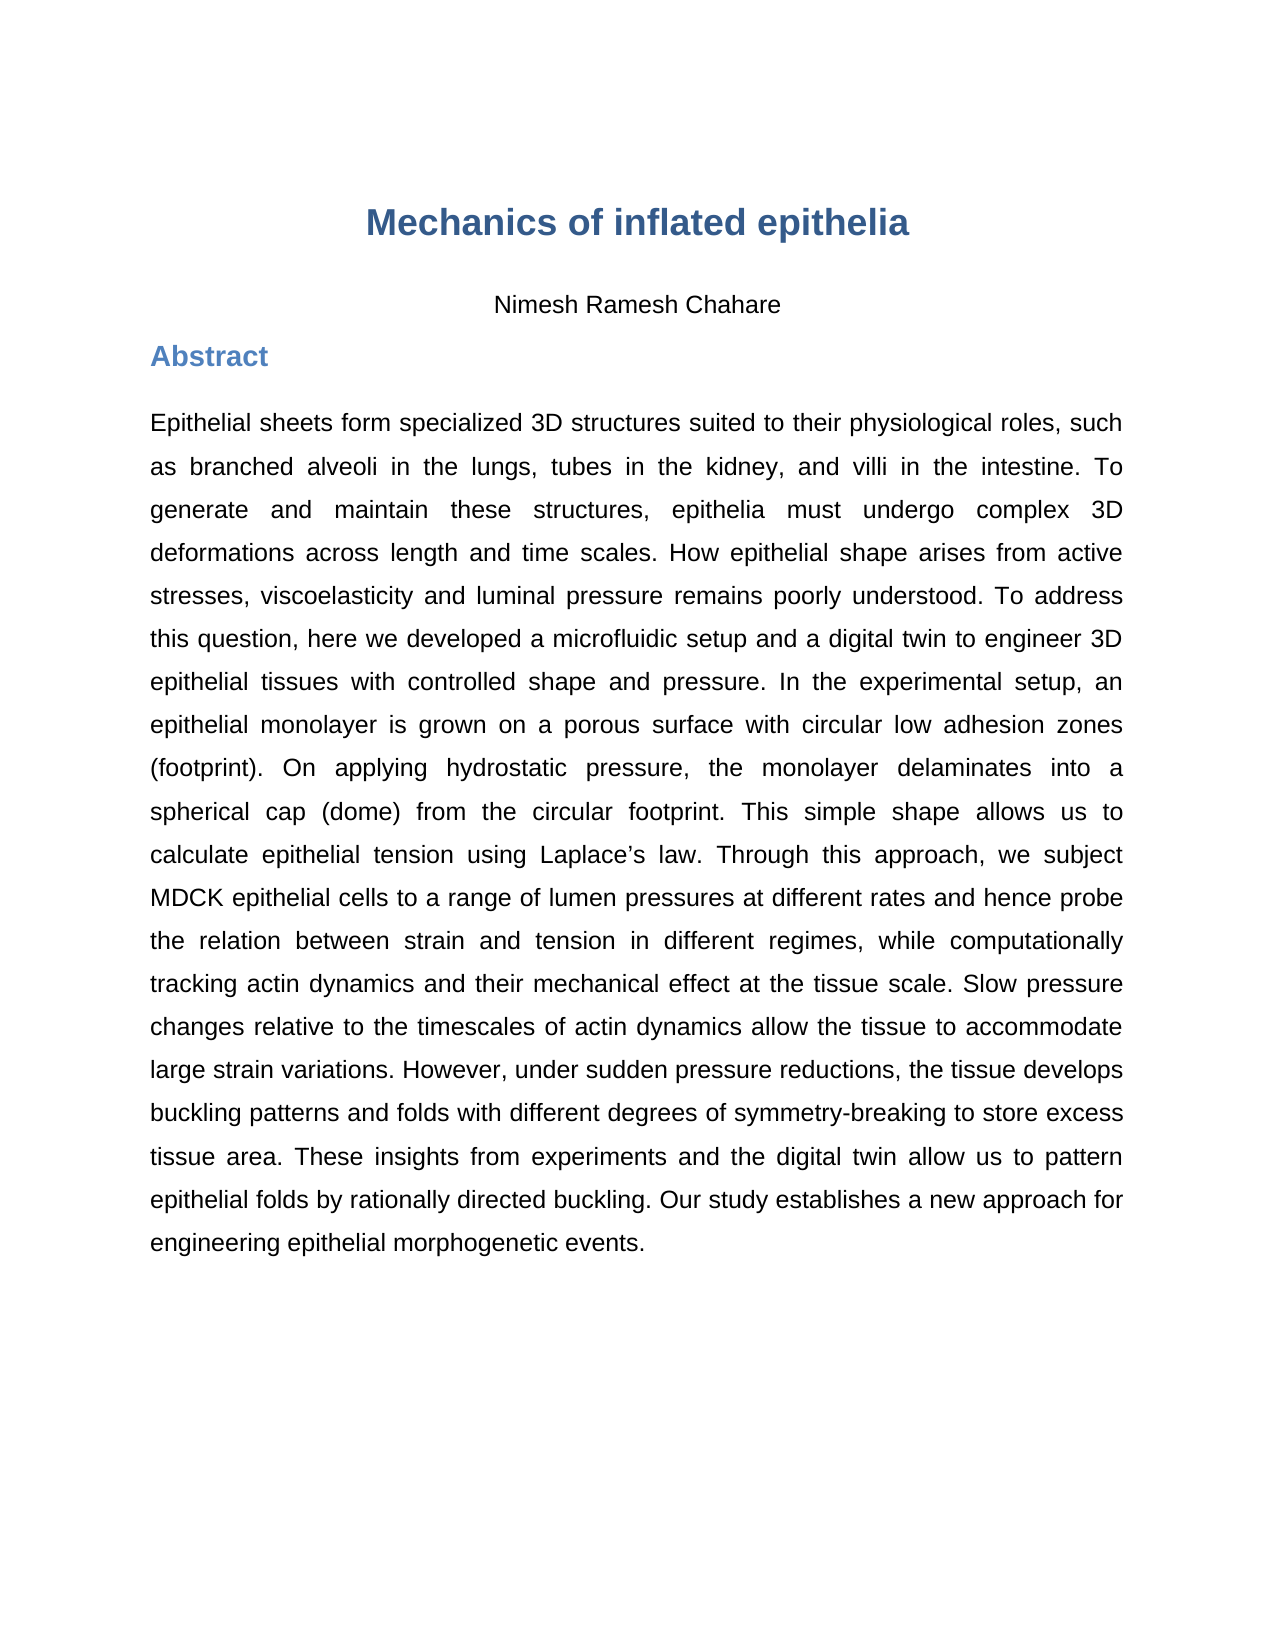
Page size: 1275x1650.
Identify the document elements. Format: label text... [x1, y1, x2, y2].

text Nimesh Ramesh Chahare [150, 290, 1125, 318]
title Mechanics of inflated epithelia [150, 200, 1125, 243]
text Epithelial sheets form specialized 3D structures suited to their physiological roles, such as branched alveoli in the lungs, tubes in the kidney, and villi in the intestine. To generate and maintain these structures, epithelia must undergo complex 3D deformations across length and time scales. How epithelial shape arises from active stresses, viscoelasticity and luminal pressure remains poorly understood. To address this question, here we developed a microfluidic setup and a digital twin to engineer 3D epithelial tissues with controlled shape and pressure. In the experimental setup, an epithelial monolayer is grown on a porous surface with circular low adhesion zones (footprint). On applying hydrostatic pressure, the monolayer delaminates into a spherical cap (dome) from the circular footprint. This simple shape allows us to calculate epithelial tension using Laplace’s law. Through this approach, we subject MDCK epithelial cells to a range of lumen pressures at different rates and hence probe the relation between strain and tension in different regimes, while computationally tracking actin dynamics and their mechanical effect at the tissue scale. Slow pressure changes relative to the timescales of actin dynamics allow the tissue to accommodate large strain variations. However, under sudden pressure reductions, the tissue develops buckling patterns and folds with different degrees of symmetry-breaking to store excess tissue area. These insights from experiments and the digital twin allow us to pattern epithelial folds by rationally directed buckling. Our study establishes a new approach for engineering epithelial morphogenetic events. [150, 408, 1125, 1256]
subtitle Abstract [150, 339, 1125, 373]
